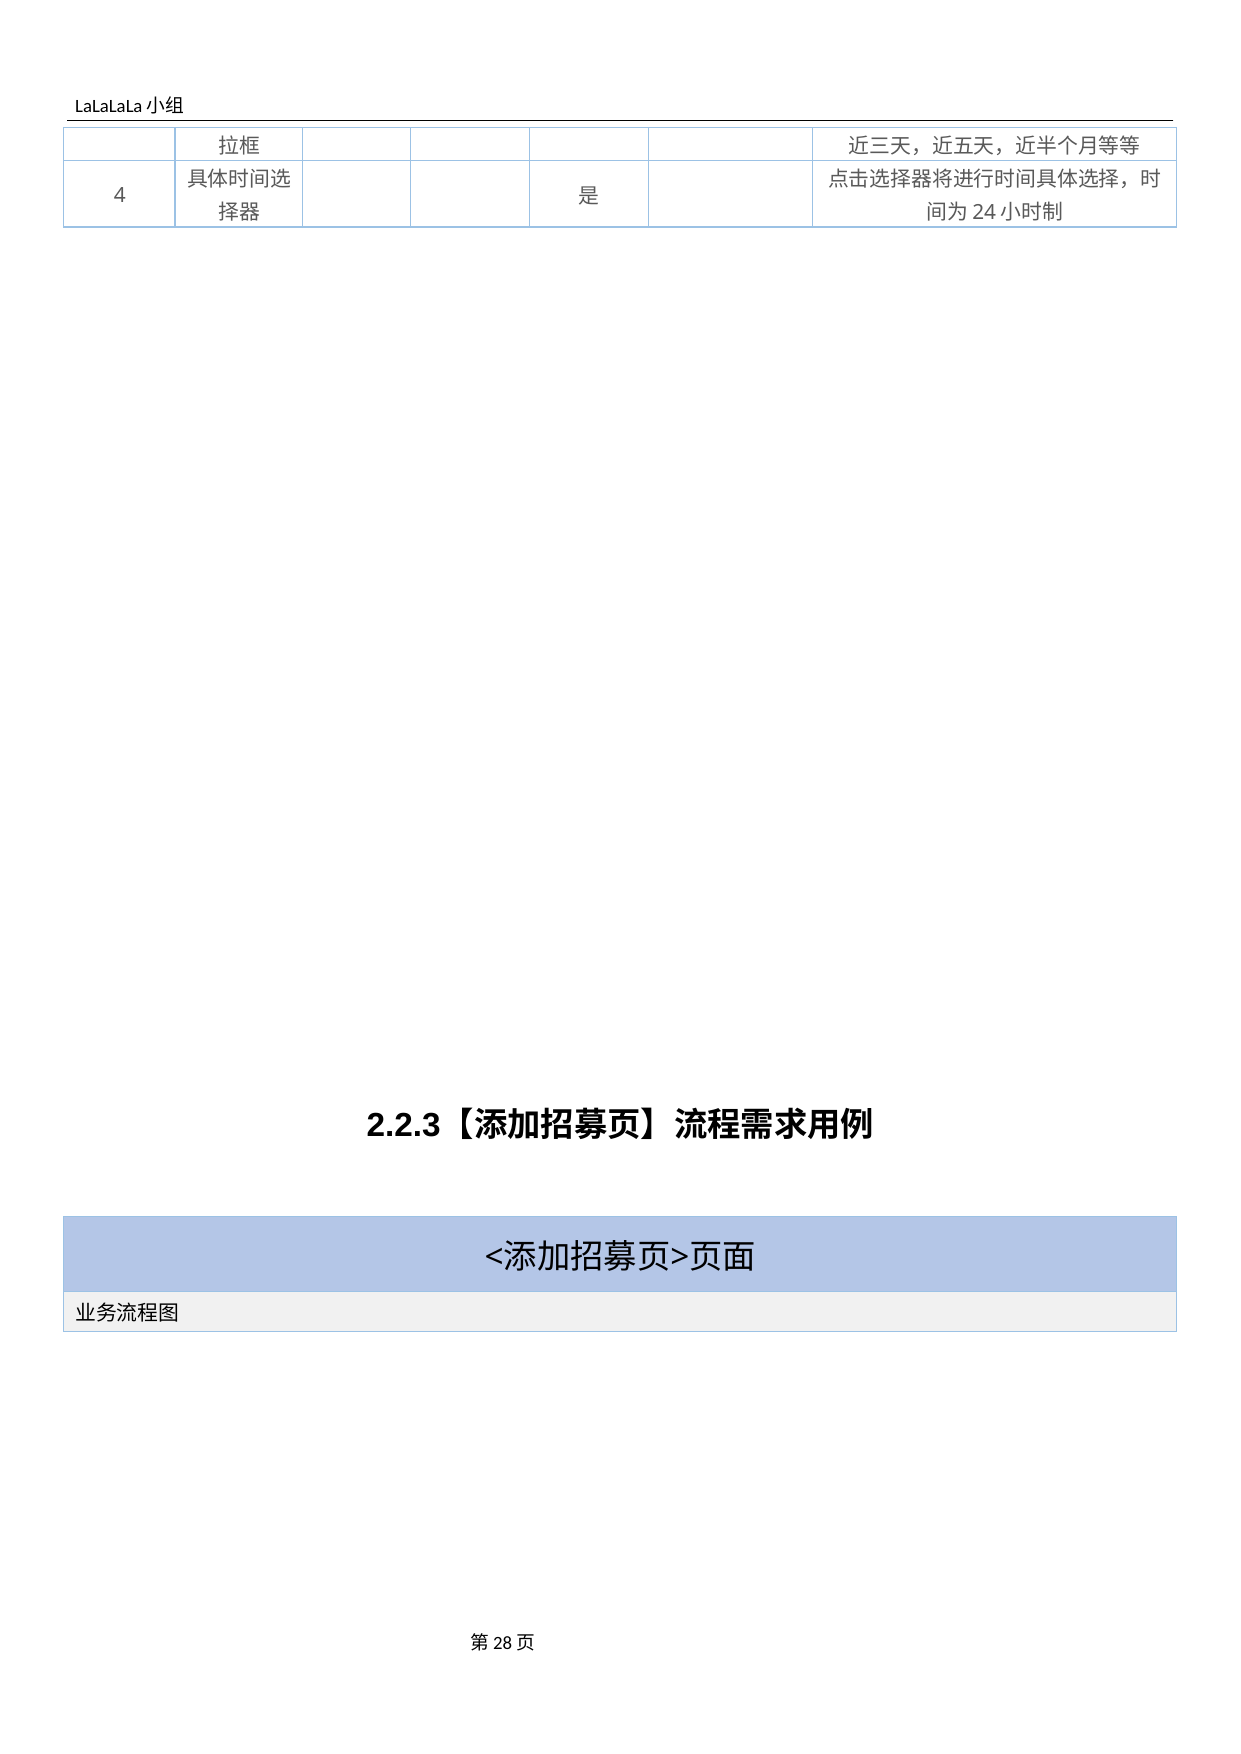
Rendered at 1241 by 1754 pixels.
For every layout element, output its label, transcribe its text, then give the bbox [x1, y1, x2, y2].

table_cell [411, 128, 529, 160]
table_cell 具体时间选择器 [176, 161, 302, 226]
table_cell 4 [64, 161, 174, 226]
table_cell [649, 161, 812, 226]
table_cell [411, 161, 529, 226]
table_cell 业务流程图 [64, 1292, 1176, 1331]
table_cell 时间选择下拉框 [176, 128, 302, 160]
table_cell [303, 161, 410, 226]
table_cell [303, 128, 410, 160]
table_cell 是 [530, 128, 648, 160]
table_header <添加招募页>页面 [64, 1217, 1176, 1291]
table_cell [813, 128, 1176, 160]
table_cell 是 [530, 161, 648, 226]
subtitle 2.2.3【添加招募页】流程需求用例 [75, 1089, 1165, 1154]
table_cell 点击选择器将进行时间具体选择，时间为24小时制 [813, 161, 1176, 226]
table_cell 3 [64, 128, 174, 160]
table_cell [649, 128, 812, 160]
